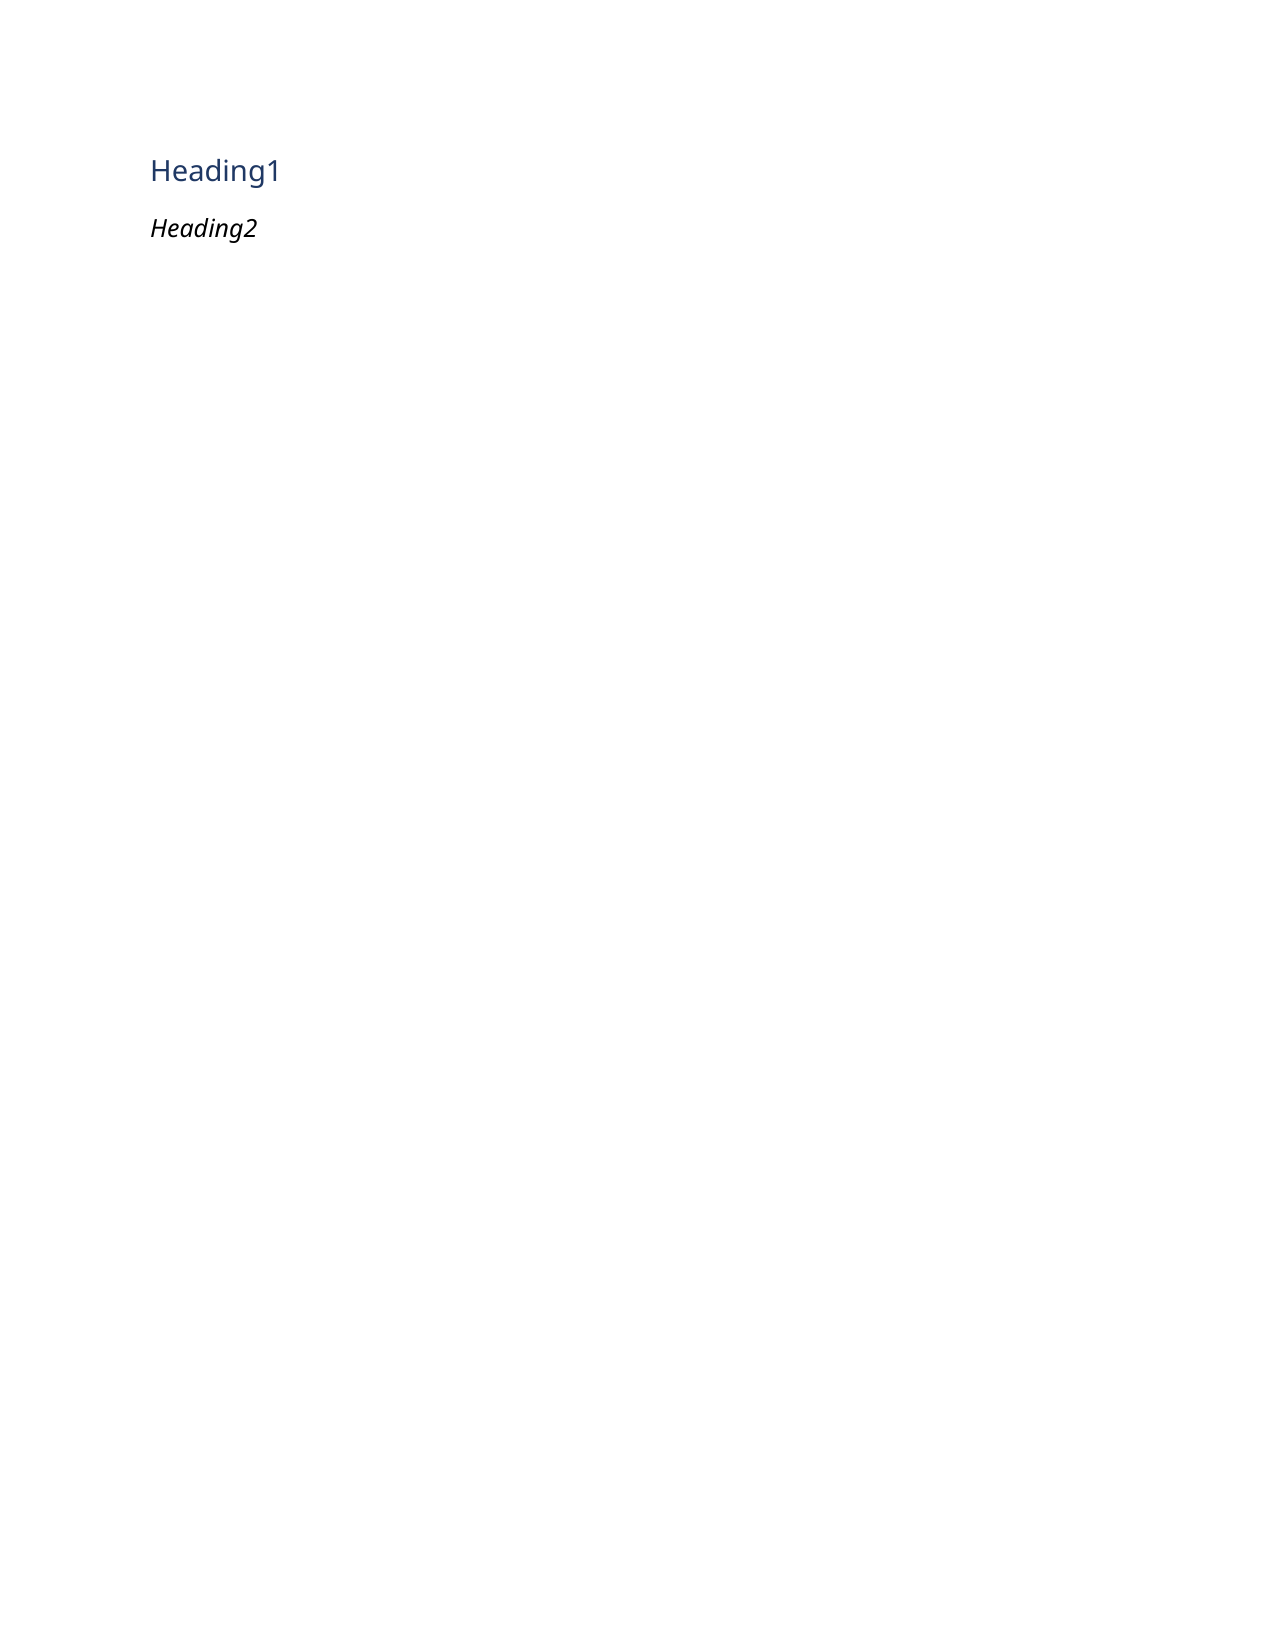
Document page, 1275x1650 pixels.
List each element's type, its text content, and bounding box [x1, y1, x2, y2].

subtitle Heading1 [150, 150, 1125, 190]
subtitle Heading2 [150, 211, 1125, 244]
